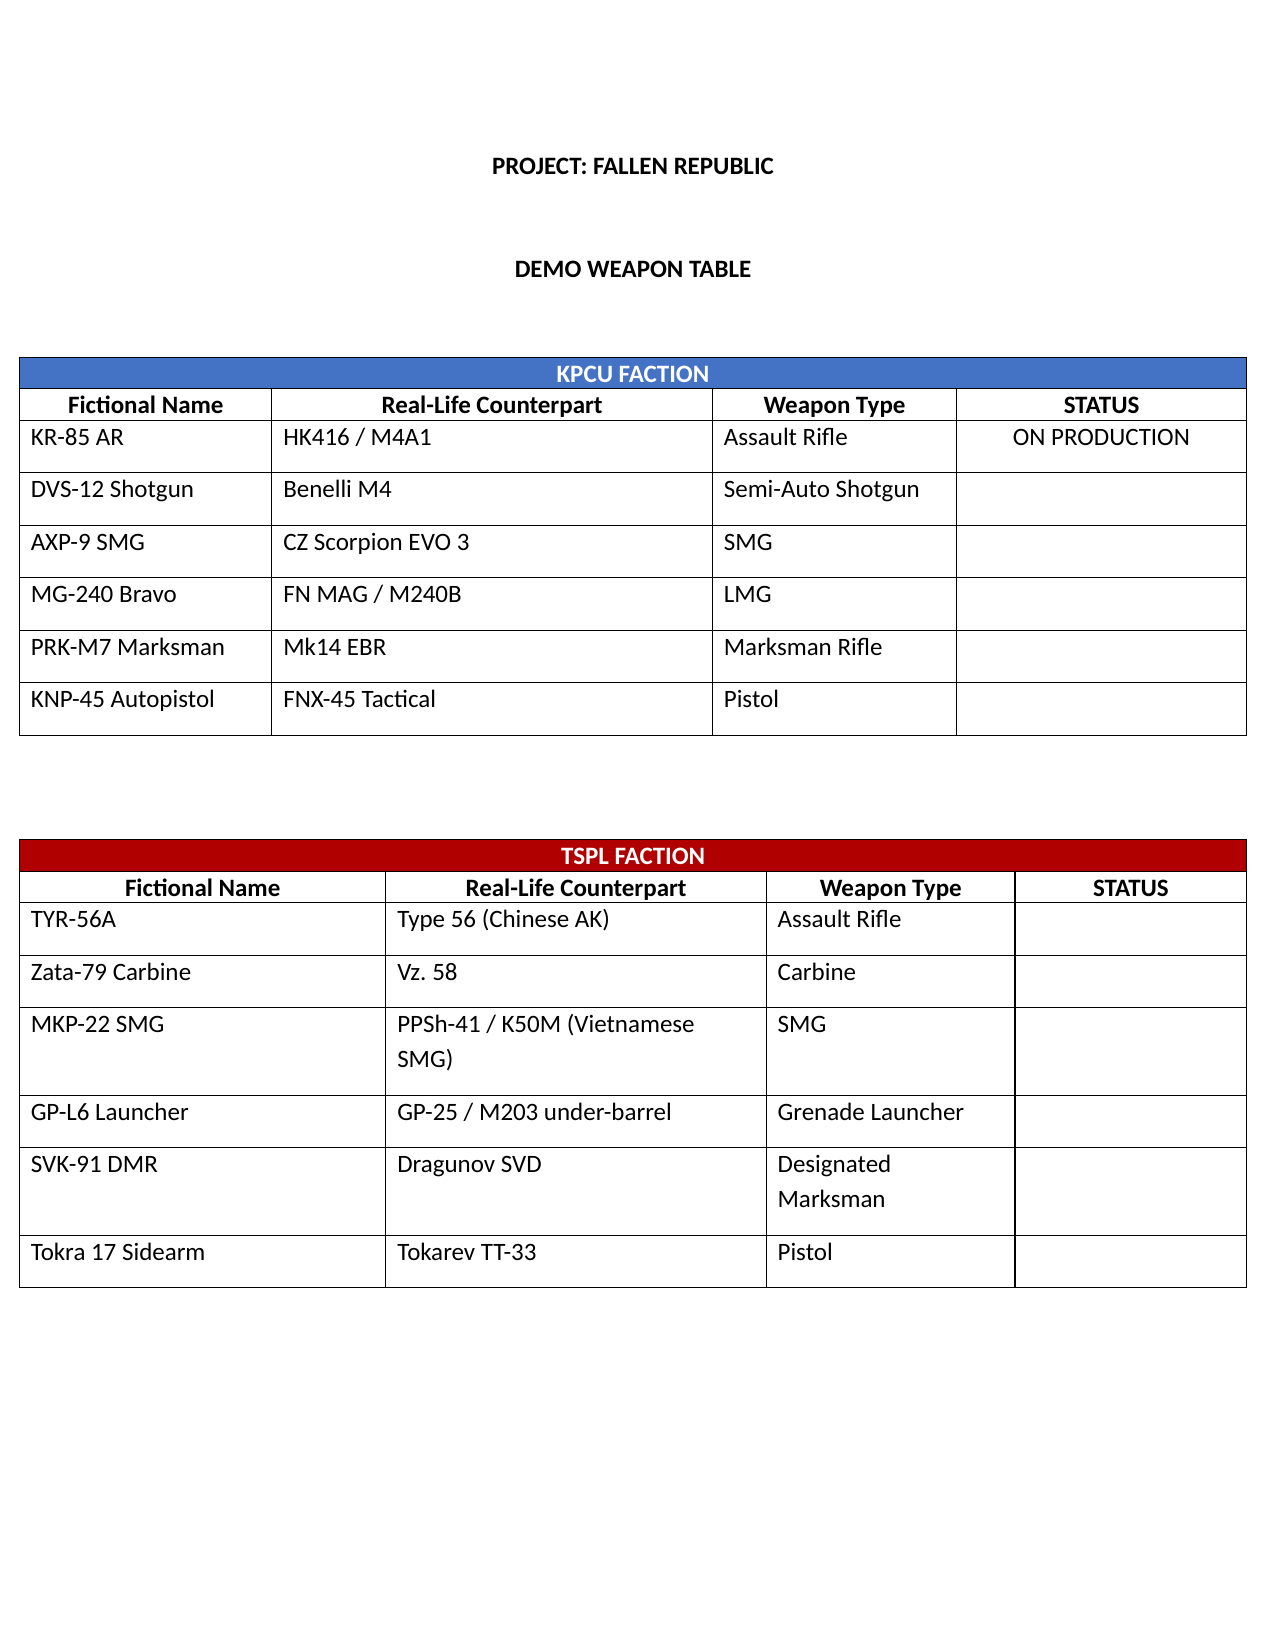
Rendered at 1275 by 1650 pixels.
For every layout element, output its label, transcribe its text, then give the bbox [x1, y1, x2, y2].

table_cell Mk14 EBR [272, 631, 712, 682]
table_cell LMG [713, 578, 956, 630]
table_header KPCU FACTION [20, 358, 1246, 388]
table_cell [1016, 1096, 1246, 1147]
table_cell GP-L6 Launcher [20, 1096, 385, 1147]
table_cell [957, 473, 1246, 525]
table_cell DVS-12 Shotgun [20, 473, 271, 525]
table_cell Assault Rifle [767, 903, 1014, 955]
table_cell FN MAG / M240B [272, 578, 712, 630]
table_cell TYR-56A [20, 903, 385, 955]
table_cell MKP-22 SMG [20, 1008, 385, 1095]
table_cell Pistol [767, 1236, 1014, 1287]
table_cell PPSh-41 / K50M (Vietnamese SMG) [386, 1008, 766, 1095]
table_cell STATUS [957, 389, 1246, 420]
table_cell Real-Life Counterpart [272, 389, 712, 420]
table_cell Tokarev TT-33 [386, 1236, 766, 1287]
table_cell SMG [767, 1008, 1014, 1095]
table_cell Grenade Launcher [767, 1096, 1014, 1147]
table_cell [1016, 1236, 1246, 1287]
table_cell [1016, 956, 1246, 1007]
table_cell [957, 631, 1246, 682]
table_header TSPL FACTION [20, 840, 1246, 871]
table_cell KR-85 AR [20, 421, 271, 472]
table_cell [957, 578, 1246, 630]
table_cell FNX-45 Tactical [272, 683, 712, 735]
table_cell Assault Rifle [713, 421, 956, 472]
table_cell Benelli M4 [272, 473, 712, 525]
table_cell Real-Life Counterpart [386, 872, 766, 902]
table_cell Weapon Type [767, 872, 1014, 902]
text DEMO WEAPON TABLE [19, 253, 1247, 284]
table_cell SVK-91 DMR [20, 1148, 385, 1235]
table_cell SMG [713, 526, 956, 577]
table_cell HK416 / M4A1 [272, 421, 712, 472]
table_cell [1016, 1148, 1246, 1235]
table_cell CZ Scorpion EVO 3 [272, 526, 712, 577]
table_cell Dragunov SVD [386, 1148, 766, 1235]
table_cell Marksman Rifle [713, 631, 956, 682]
table_cell STATUS [1016, 872, 1246, 902]
table_cell Carbine [767, 956, 1014, 1007]
table_cell ON PRODUCTION [957, 421, 1246, 472]
table_cell Zata-79 Carbine [20, 956, 385, 1007]
table_cell [957, 526, 1246, 577]
table_cell MG-240 Bravo [20, 578, 271, 630]
table_cell Pistol [713, 683, 956, 735]
table_cell [1016, 1008, 1246, 1095]
table_cell GP-25 / M203 under-barrel [386, 1096, 766, 1147]
table_cell Tokra 17 Sidearm [20, 1236, 385, 1287]
table_cell AXP-9 SMG [20, 526, 271, 577]
table_cell Weapon Type [713, 389, 956, 420]
table_cell Vz. 58 [386, 956, 766, 1007]
table_cell [957, 683, 1246, 735]
table_cell PRK-M7 Marksman [20, 631, 271, 682]
table_cell Type 56 (Chinese AK) [386, 903, 766, 955]
table_cell [1016, 903, 1246, 955]
table_cell Semi-Auto Shotgun [713, 473, 956, 525]
table_cell Fictional Name [20, 389, 271, 420]
table_cell Fictional Name [20, 872, 385, 902]
table_cell Designated Marksman [767, 1148, 1014, 1235]
text PROJECT: FALLEN REPUBLIC [19, 150, 1247, 181]
table_cell KNP-45 Autopistol [20, 683, 271, 735]
